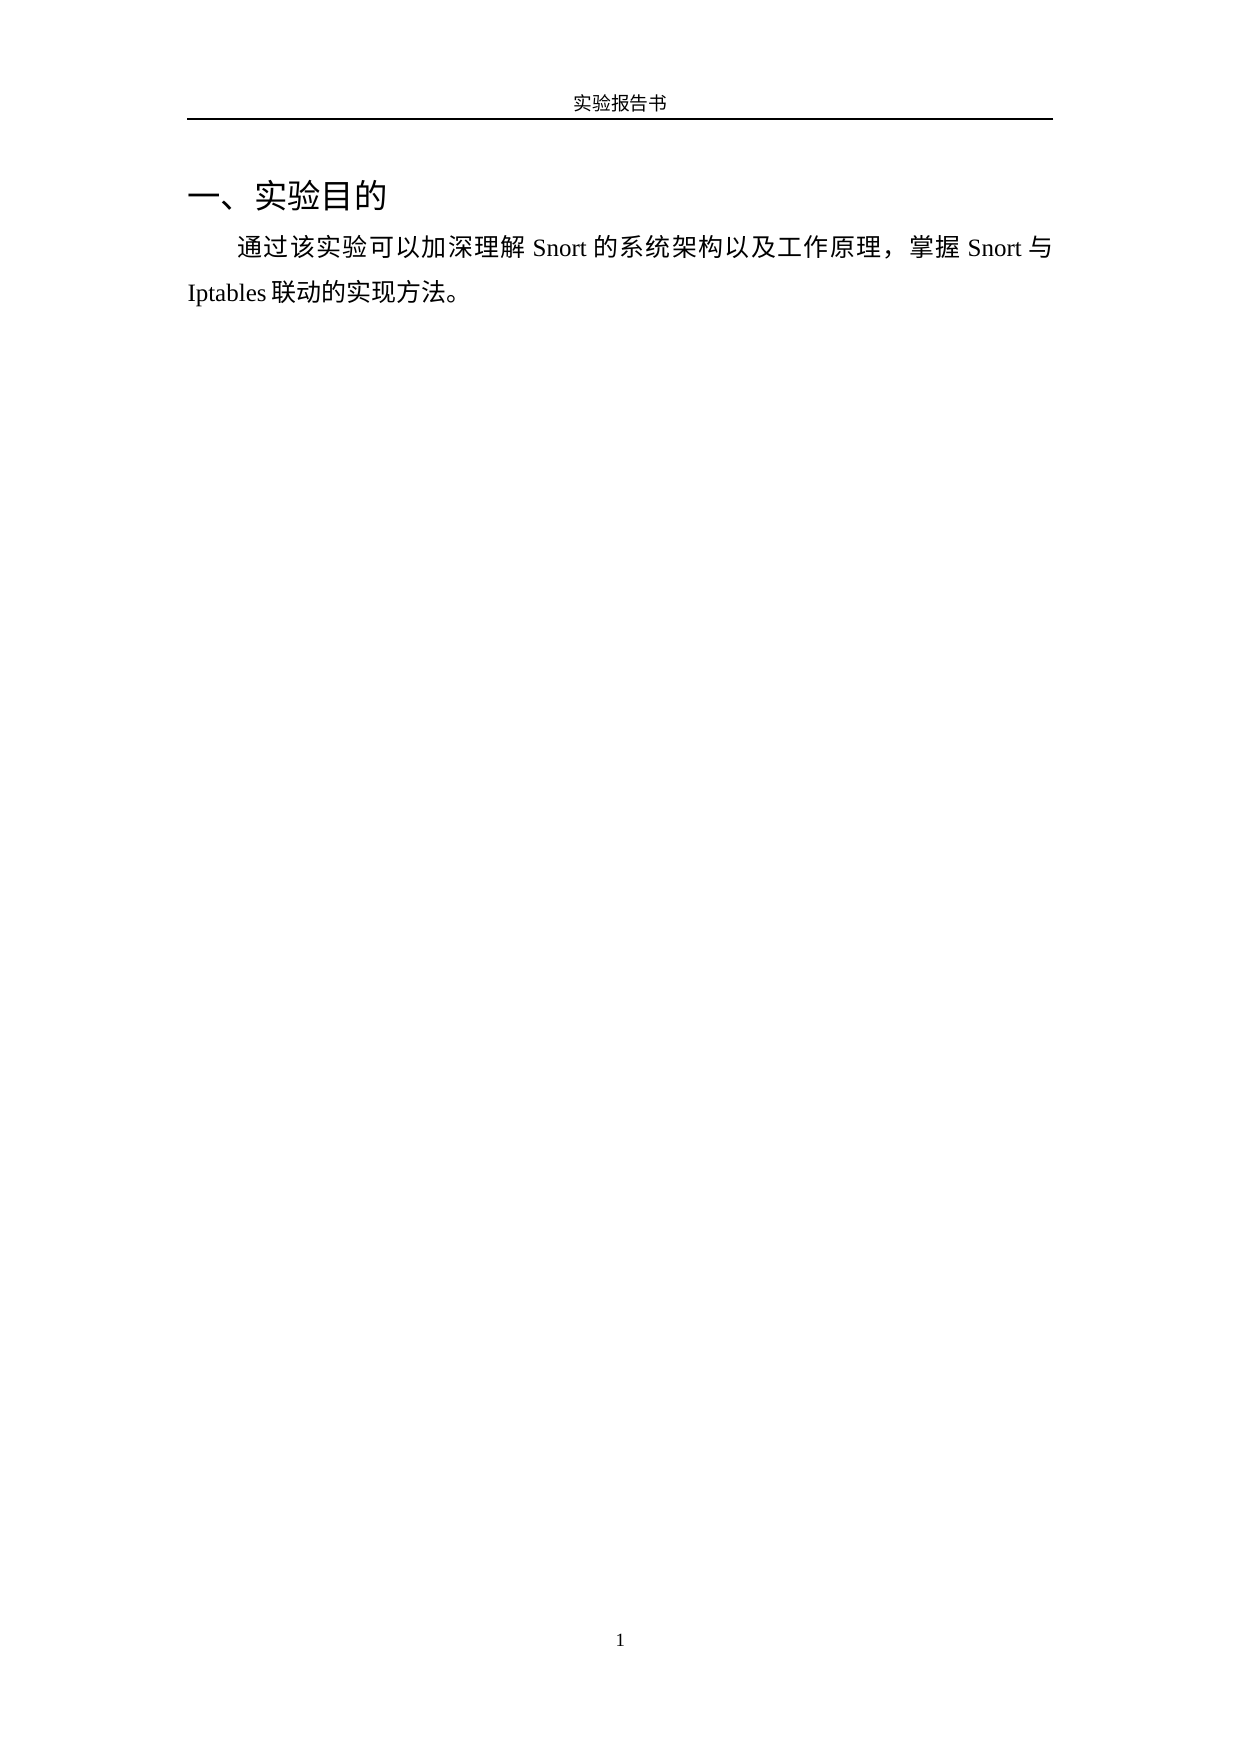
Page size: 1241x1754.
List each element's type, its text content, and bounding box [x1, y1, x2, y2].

list 实验目的 [187, 162, 1053, 227]
text 通过该实验可以加深理解Snort的系统架构以及工作原理，掌握Snort与Iptables联动的实现方法。 [187, 227, 1053, 308]
